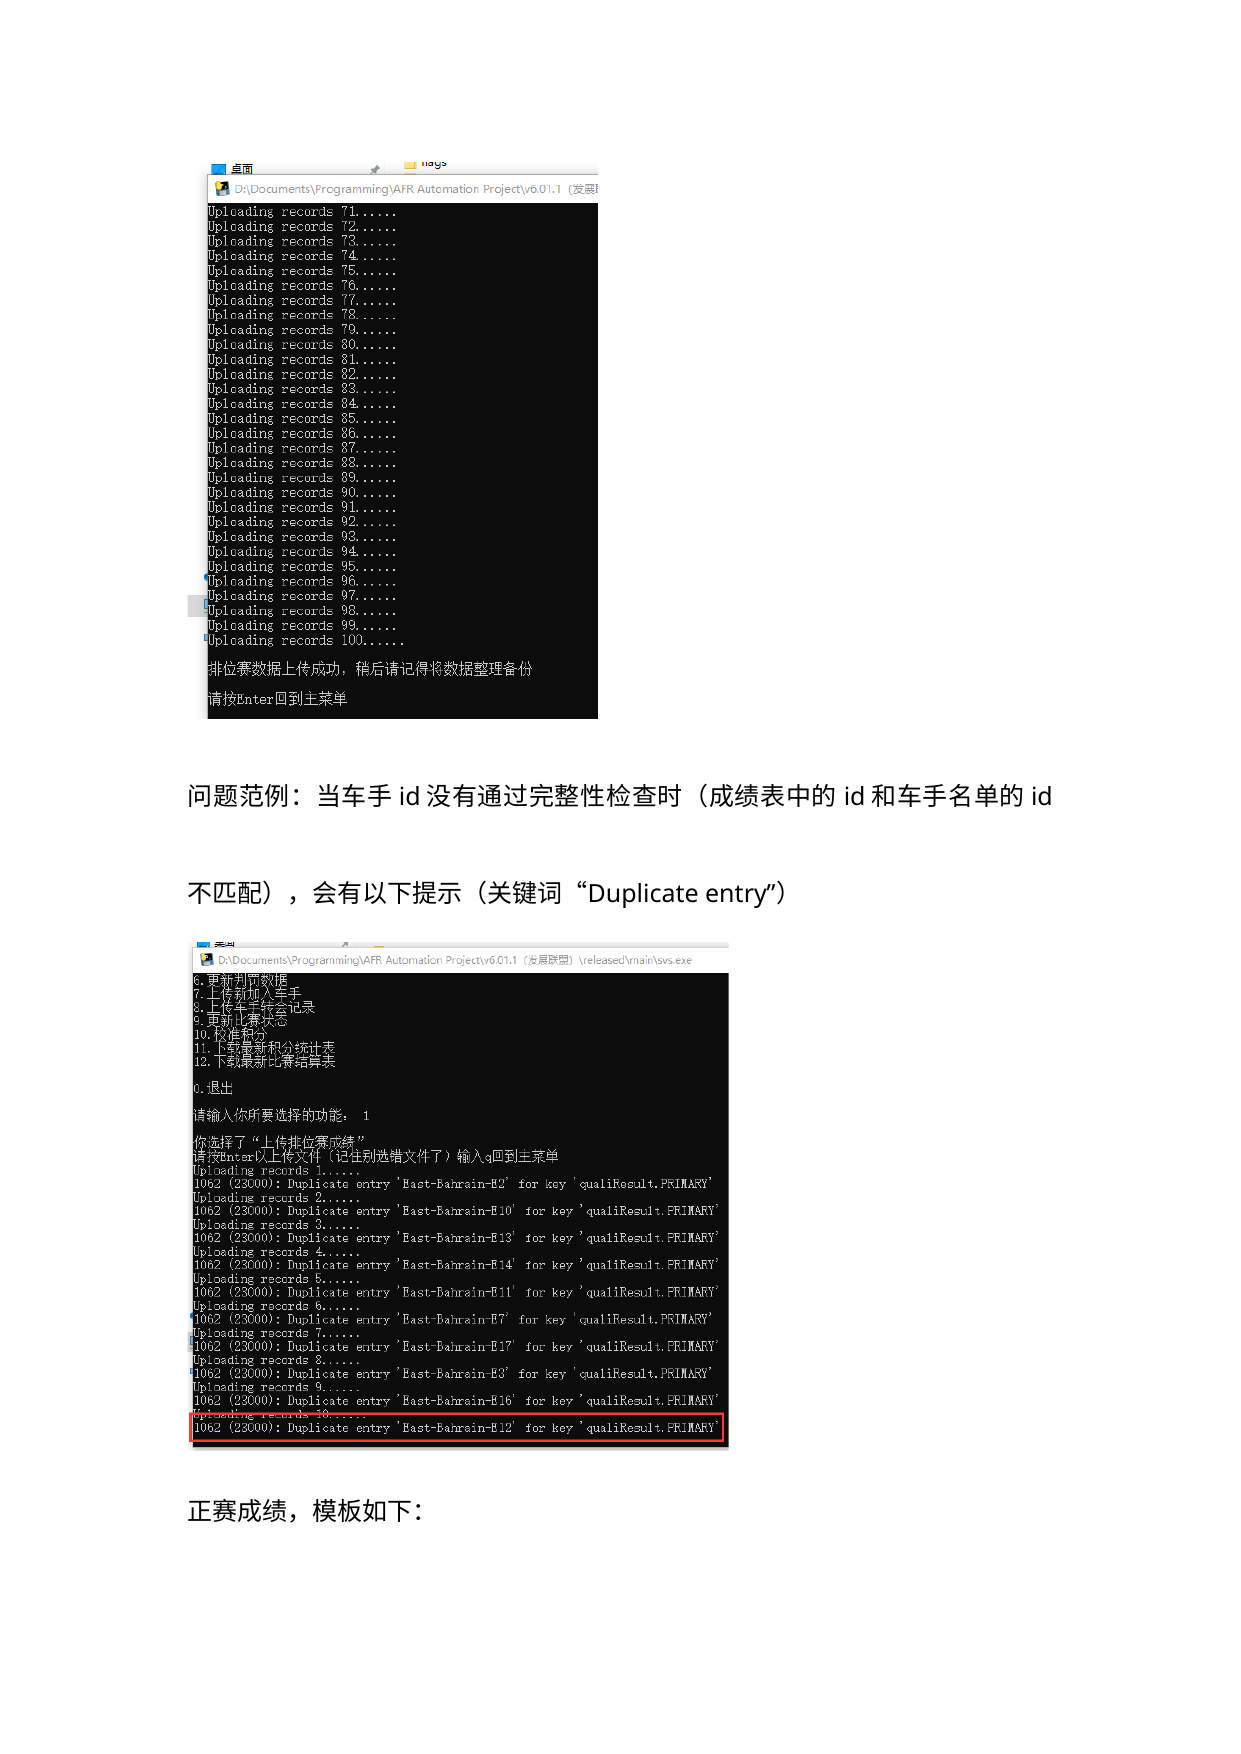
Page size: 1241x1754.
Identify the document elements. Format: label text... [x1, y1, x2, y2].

picture [187, 942, 729, 1451]
text 问题范例：当车手id没有通过完整性检查时（成绩表中的id和车手名单的id不匹配），会有以下提示（关键词“Duplicate entry”） [187, 762, 1053, 924]
picture [187, 162, 598, 719]
text 正赛成绩，模板如下： [187, 1477, 1053, 1542]
